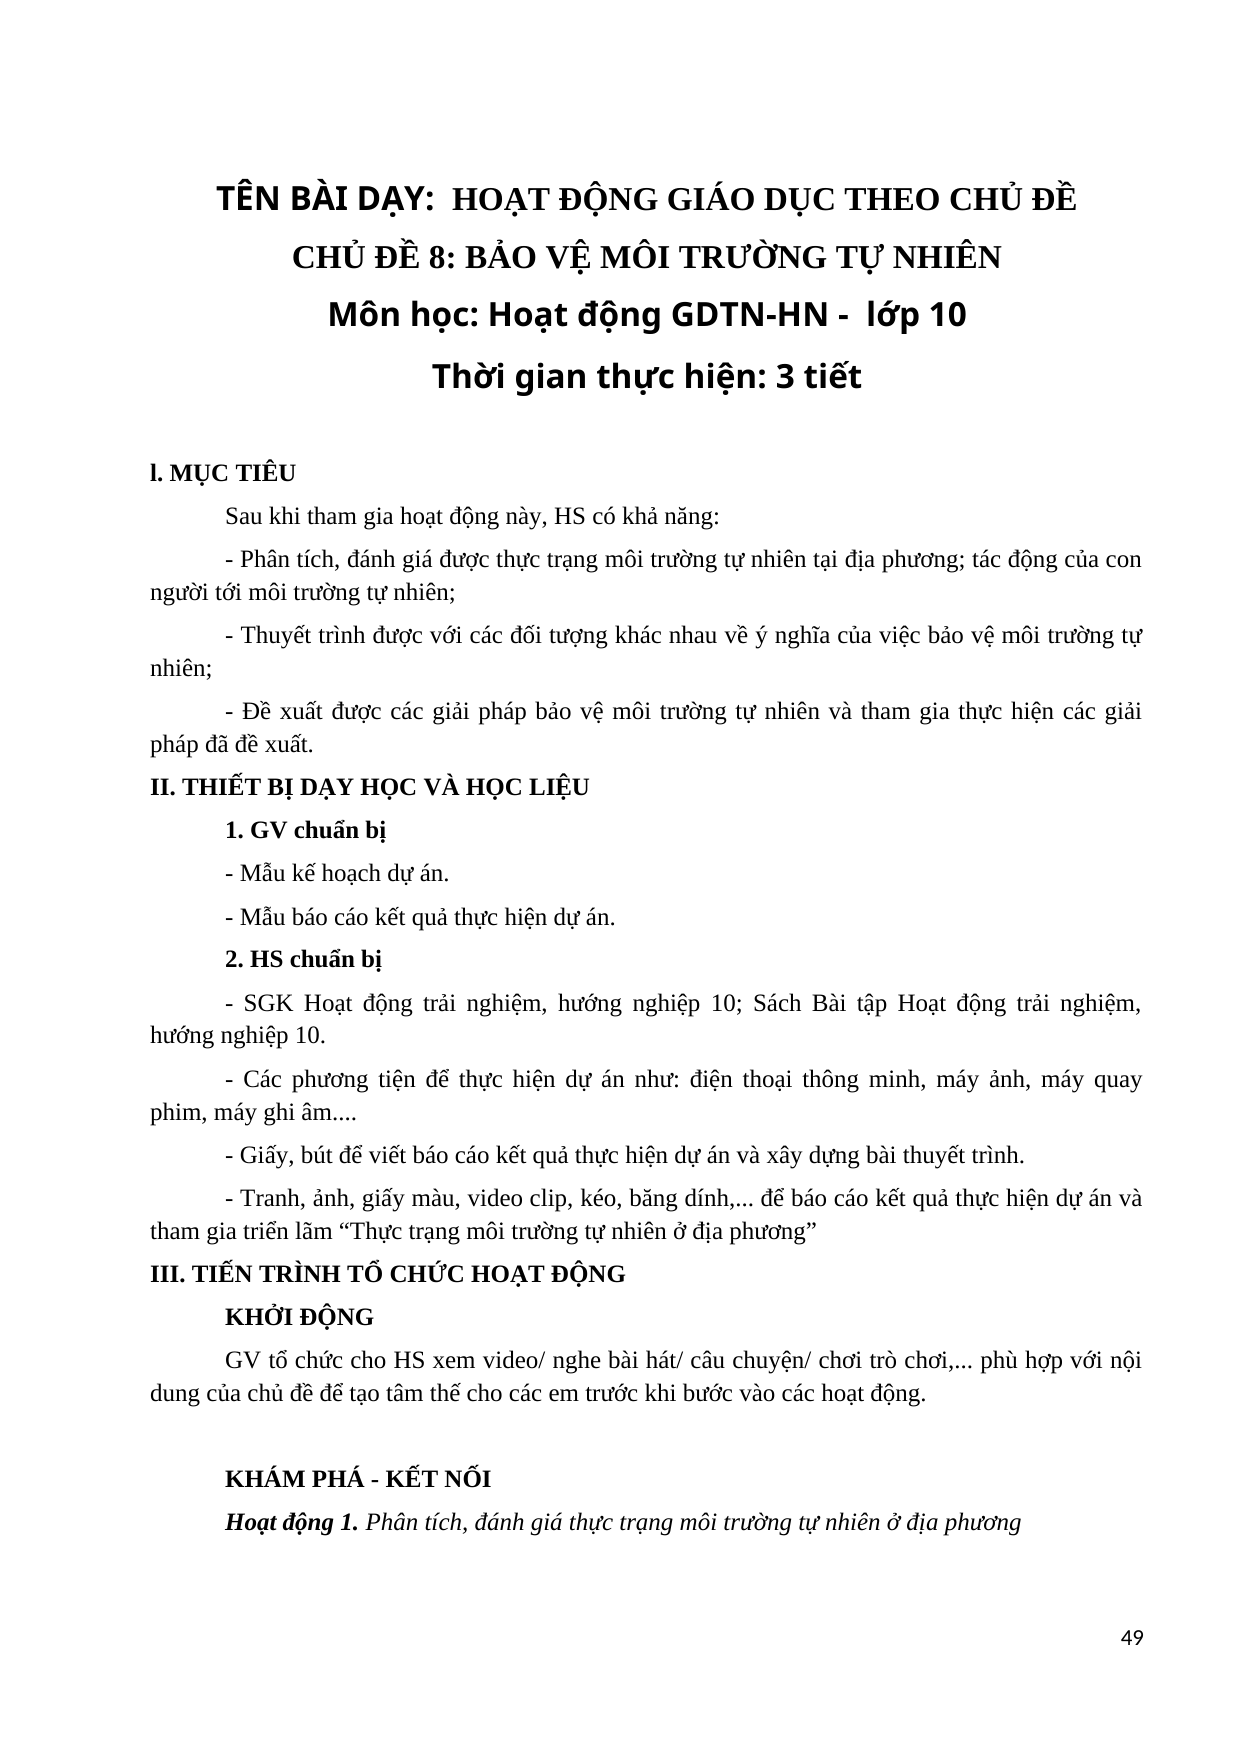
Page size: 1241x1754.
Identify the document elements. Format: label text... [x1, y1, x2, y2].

text l. MỤC TIÊU [150, 458, 1144, 487]
text - SGK Hoạt động trải nghiệm, hướng nghiệp 10; Sách Bài tập Hoạt động trải nghiệm, hướng nghiệp 10. [150, 988, 1144, 1049]
text - Phân tích, đánh giá được thực trạng môi trường tự nhiên tại địa phương; tác động của con người tới môi trường tự nhiên; [150, 544, 1144, 606]
text GV tổ chức cho HS xem video/ nghe bài hát/ câu chuyện/ chơi trò chơi,... phù hợp với nội dung của chủ đề để tạo tâm thế cho các em trước khi bước vào các hoạt động. [150, 1345, 1144, 1407]
text 2. HS chuẩn bị [150, 944, 1144, 973]
text - Các phương tiện để thực hiện dự án như: điện thoại thông minh, máy ảnh, máy quay phim, máy ghi âm.... [150, 1064, 1144, 1125]
text CHỦ ĐỀ 8: BẢO VỆ MÔI TRƯỜNG TỰ NHIÊN [150, 237, 1144, 275]
text - Mẫu báo cáo kết quả thực hiện dự án. [150, 902, 1144, 930]
text - Thuyết trình được với các đối tượng khác nhau về ý nghĩa của việc bảo vệ môi trường tự nhiên; [150, 620, 1144, 682]
text KHỞI ĐỘNG [150, 1302, 1144, 1331]
text TÊN BÀI DẠY: HOẠT ĐỘNG GIÁO DỤC THEO CHỦ ĐỀ [150, 175, 1144, 220]
text KHÁM PHÁ - KẾT NỐI [150, 1464, 1144, 1493]
text Sau khi tham gia hoạt động này, HS có khả năng: [150, 501, 1144, 530]
text - Tranh, ảnh, giấy màu, video clip, kéo, băng dính,... để báo cáo kết quả thực hiện dự án và tham gia triển lãm “Thực trạng môi trường tự nhiên ở địa phương” [150, 1183, 1144, 1244]
text II. THIẾT BỊ DẠY HỌC VÀ HỌC LIỆU [150, 772, 1144, 801]
text Hoạt động 1. Phân tích, đánh giá thực trạng môi trường tự nhiên ở địa phương [150, 1507, 1144, 1536]
text III. TIẾN TRÌNH TỔ CHỨC HOẠT ĐỘNG [150, 1259, 1144, 1287]
text - Đề xuất được các giải pháp bảo vệ môi trường tự nhiên và tham gia thực hiện các giải pháp đã đề xuất. [150, 696, 1144, 758]
text - Giấy, bút để viết báo cáo kết quả thực hiện dự án và xây dựng bài thuyết trình. [150, 1140, 1144, 1168]
text Môn học: Hoạt động GDTN-HN - lớp 10 [150, 291, 1144, 336]
text - Mẫu kế hoạch dự án. [150, 858, 1144, 887]
text Thời gian thực hiện: 3 tiết [150, 353, 1144, 398]
text 1. GV chuẩn bị [150, 816, 1144, 844]
